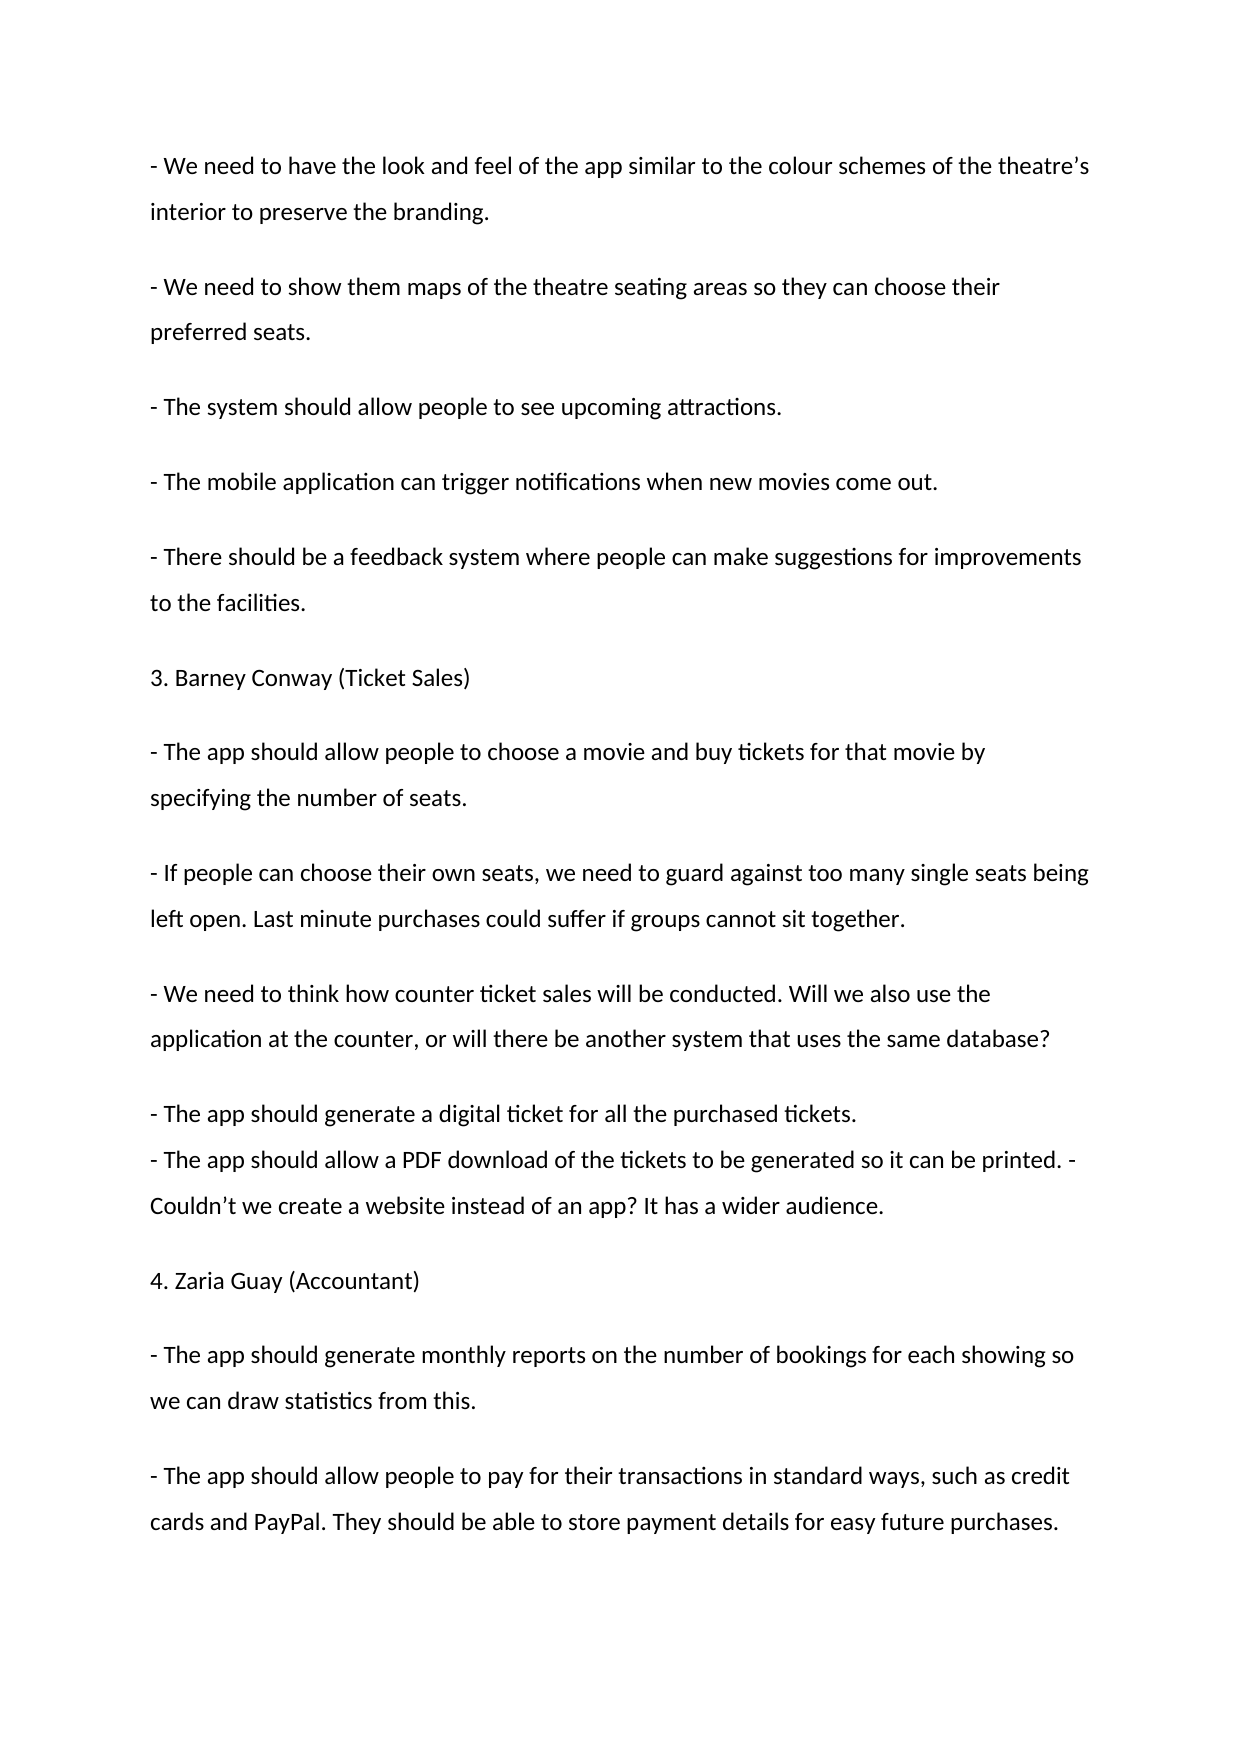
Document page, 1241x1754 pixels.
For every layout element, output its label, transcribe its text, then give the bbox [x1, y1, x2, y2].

text - The app should allow people to pay for their transactions in standard ways, such as credit cards and PayPal. They should be able to store payment details for easy future purchases. [150, 1460, 1090, 1537]
text - There should be a feedback system where people can make suggestions for improvements to the facilities. [150, 541, 1090, 617]
text - The system should allow people to see upcoming attractions. [150, 391, 1090, 422]
text - The mobile application can trigger notifications when new movies come out. [150, 466, 1090, 497]
text - The app should allow people to choose a movie and buy tickets for that movie by specifying the number of seats. [150, 737, 1090, 813]
text - The app should generate monthly reports on the number of bookings for each showing so we can draw statistics from this. [150, 1340, 1090, 1416]
text - We need to have the look and feel of the app similar to the colour schemes of the theatre’s interior to preserve the branding. [150, 150, 1090, 226]
text - If people can choose their own seats, we need to guard against too many single seats being left open. Last minute purchases could suffer if groups cannot sit together. [150, 857, 1090, 933]
text - We need to think how counter ticket sales will be conducted. Will we also use the application at the counter, or will there be another system that uses the same database? [150, 978, 1090, 1054]
text 4. Zaria Guay (Accountant) [150, 1265, 1090, 1295]
text - We need to show them maps of the theatre seating areas so they can choose their preferred seats. [150, 271, 1090, 347]
text - The app should generate a digital ticket for all the purchased tickets. - The app should allow a PDF download of the tickets to be generated so it can be printed. - Couldn’t we create a website instead of an app? It has a wider audience. [150, 1098, 1090, 1220]
text 3. Barney Conway (Ticket Sales) [150, 662, 1090, 692]
